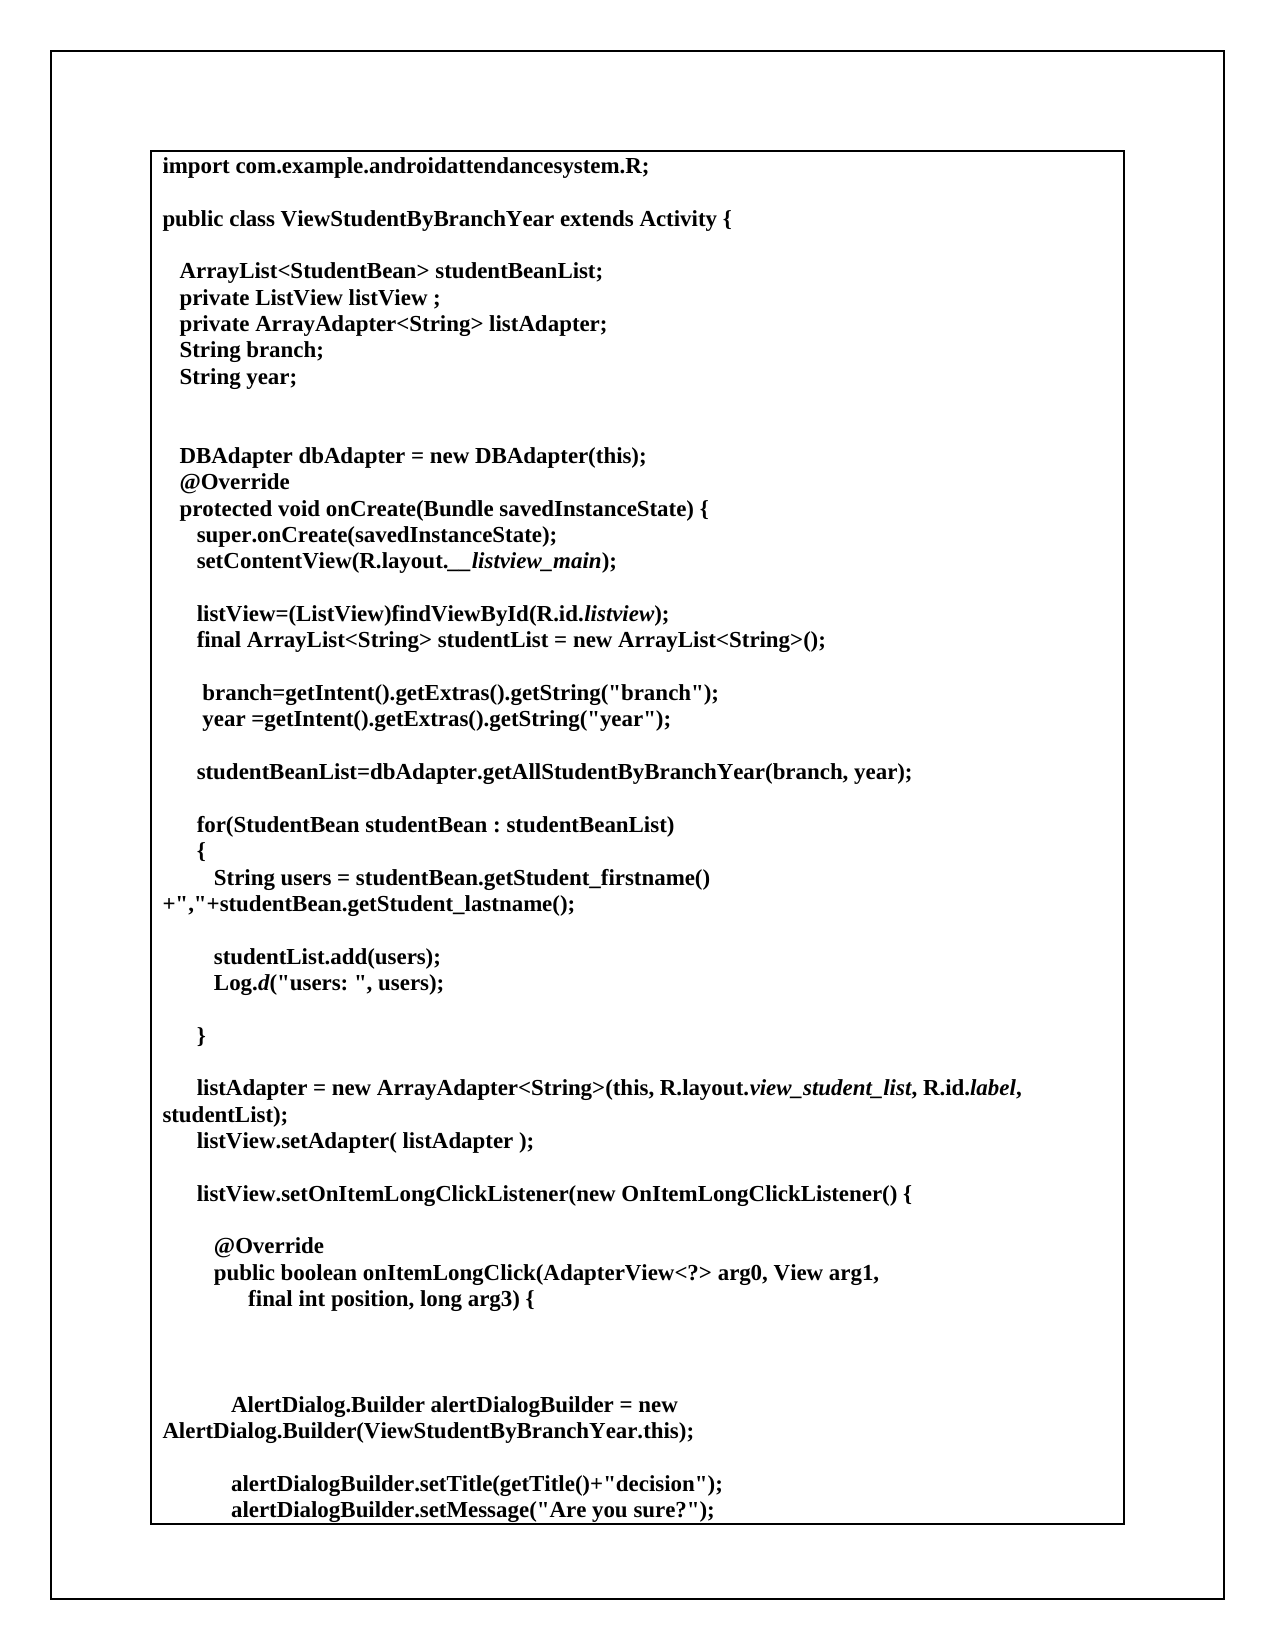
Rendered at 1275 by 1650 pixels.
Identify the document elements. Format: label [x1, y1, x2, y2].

table_header [152, 152, 1123, 1522]
